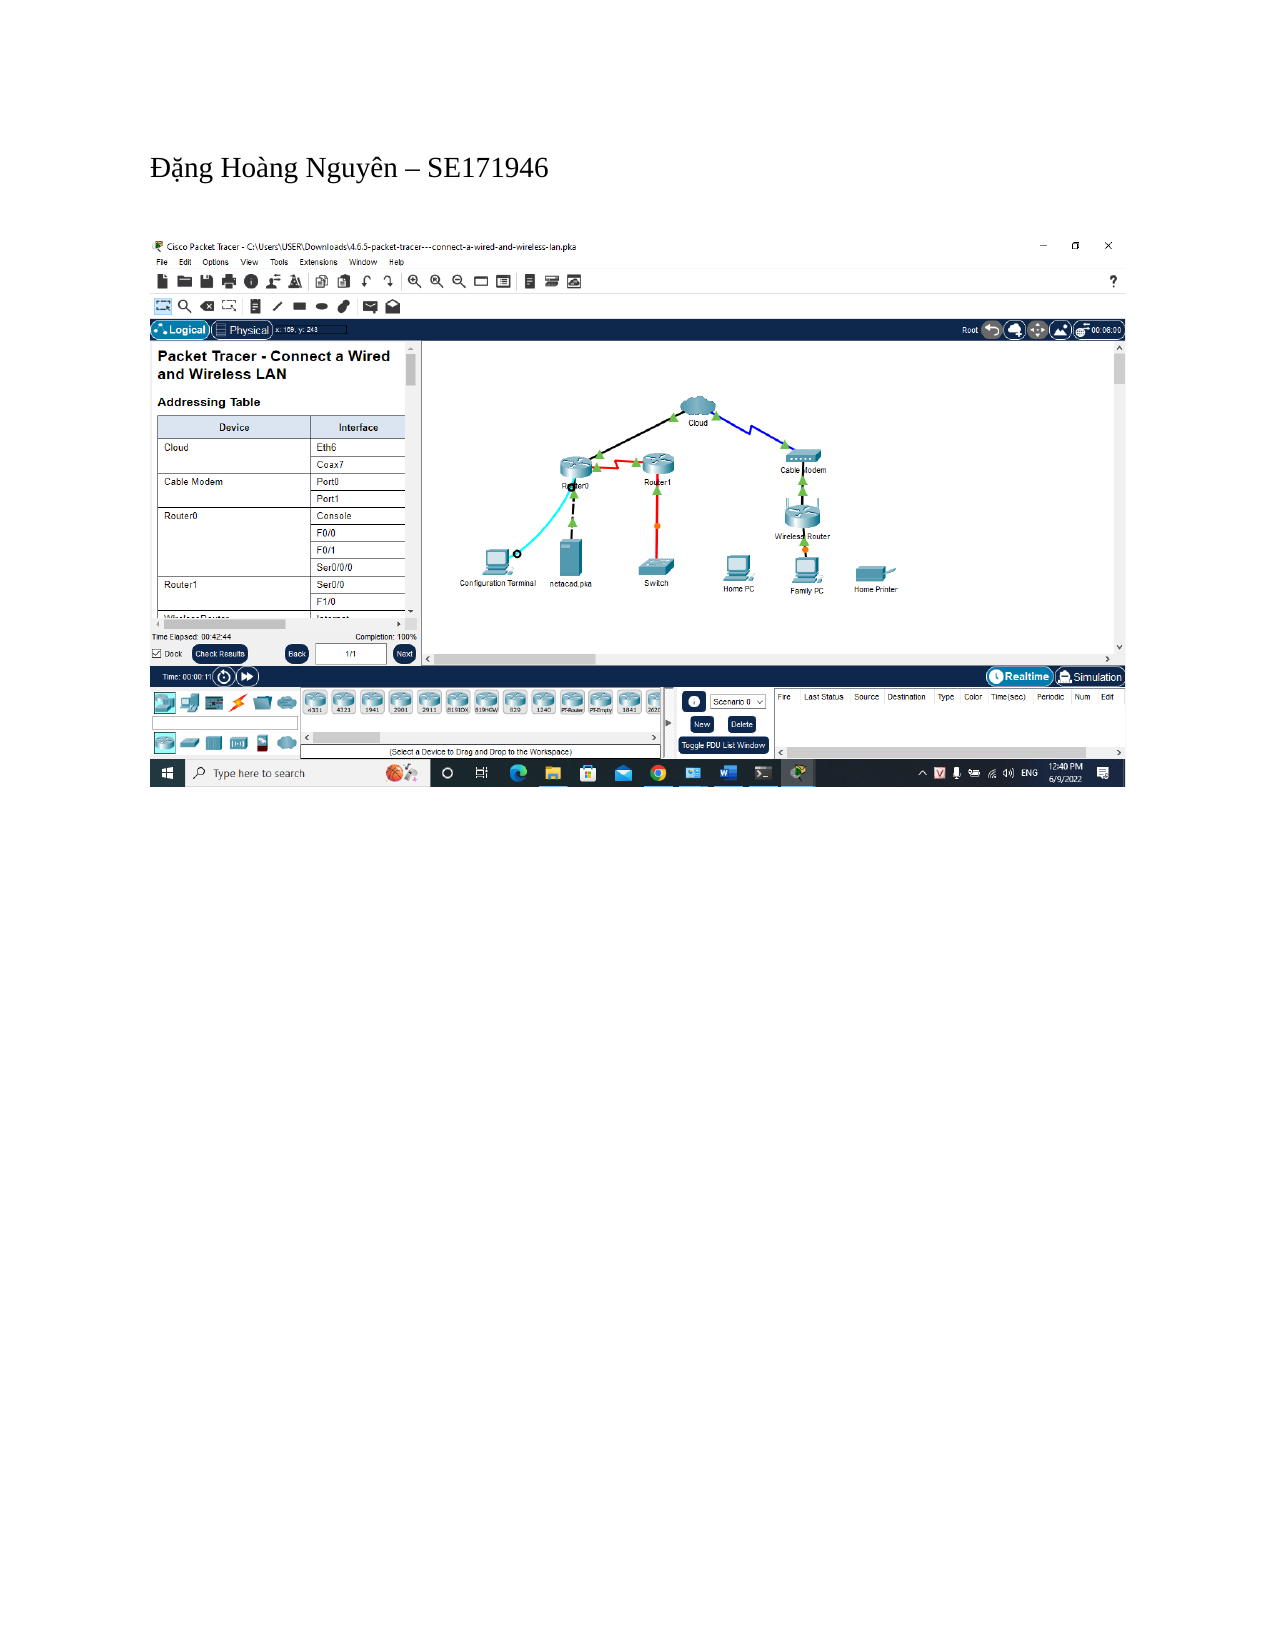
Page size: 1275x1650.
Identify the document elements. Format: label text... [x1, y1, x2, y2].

picture [150, 238, 1125, 787]
picture [183, 329, 190, 335]
text Đặng Hoàng Nguyên – SE171946 [150, 150, 1125, 183]
